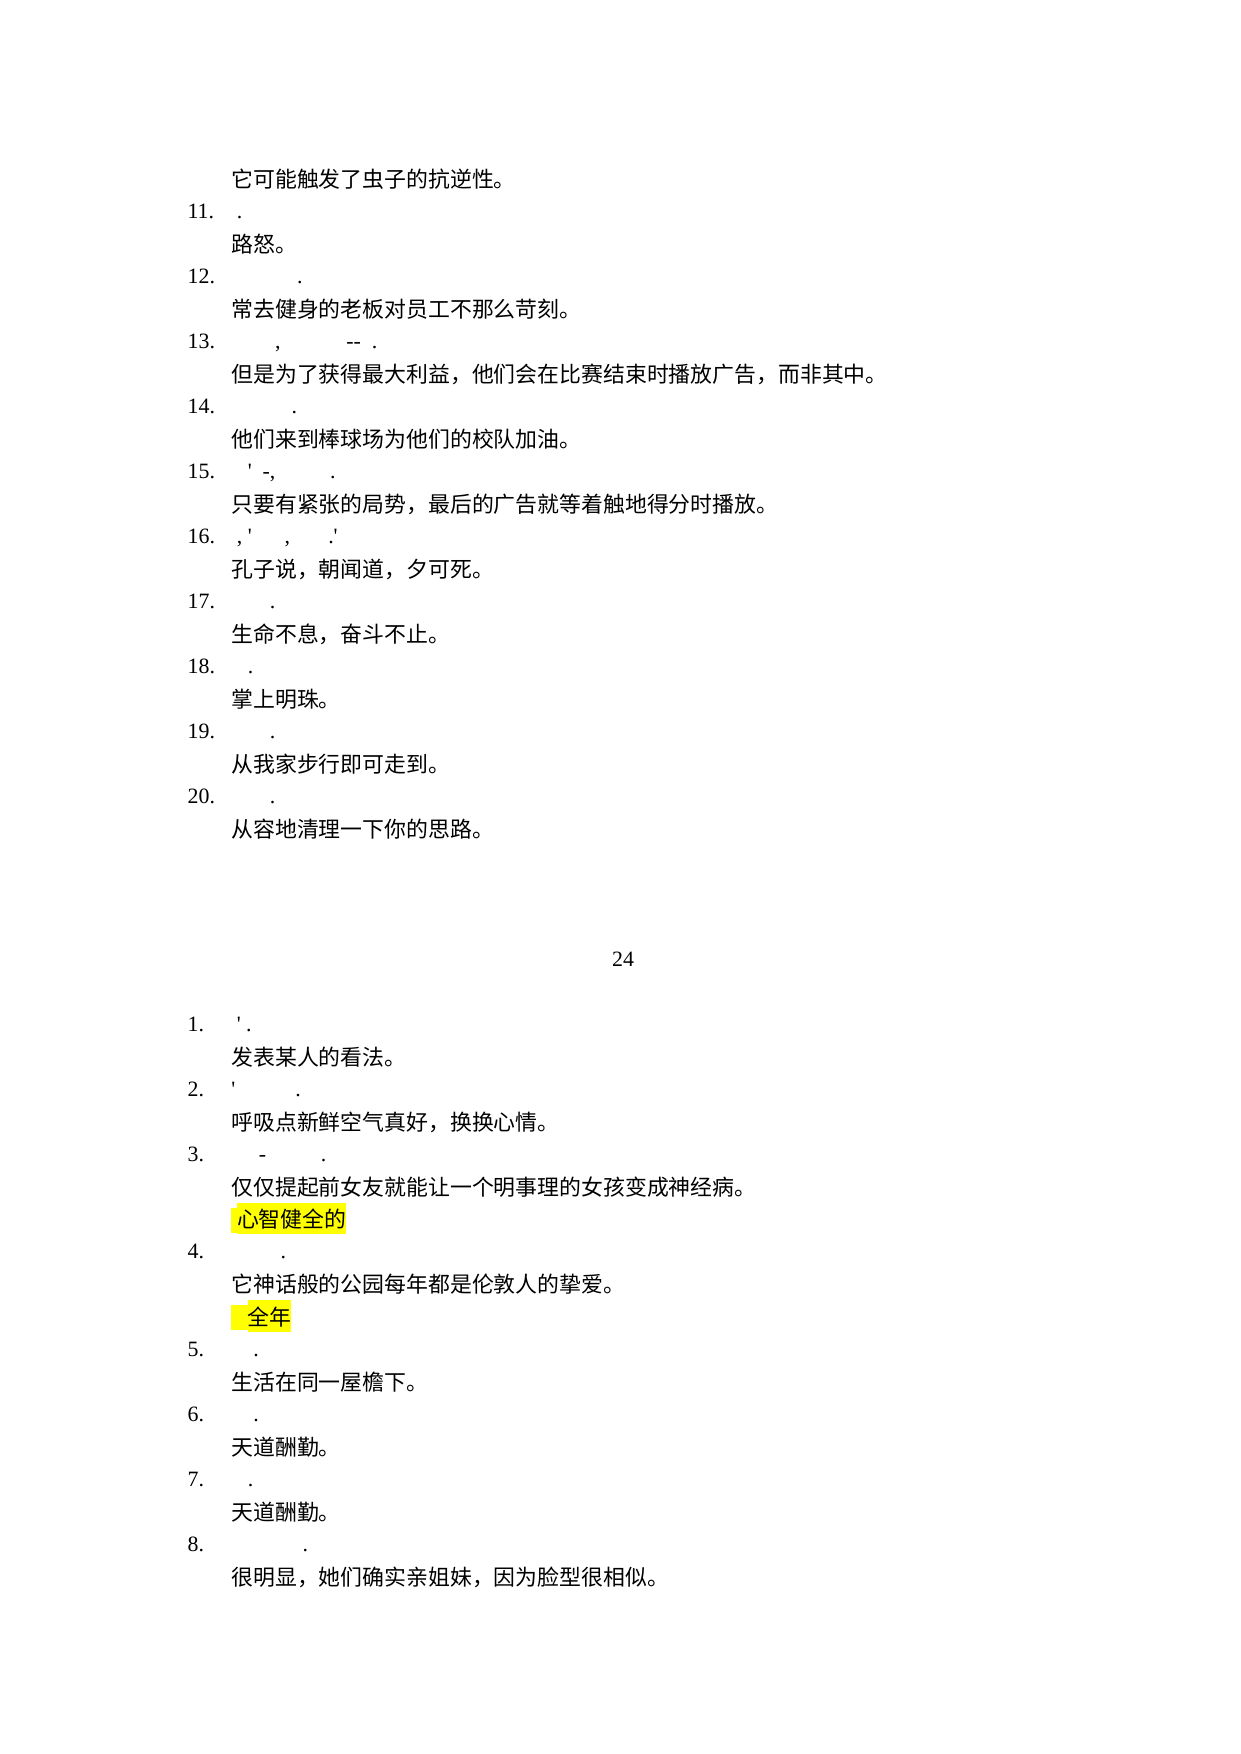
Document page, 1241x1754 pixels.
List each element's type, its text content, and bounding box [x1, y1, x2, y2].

list ' -, . 只要有紧张的局势，最后的广告就等着触地得分时播放。 [187, 454, 1053, 519]
list . 很明显，她们确实亲姐妹，因为脸型很相似。 [187, 1527, 1053, 1592]
list . 路怒。 [187, 194, 1053, 259]
list ' . 发表某人的看法。 [187, 1007, 1053, 1072]
list . 它神话般的公园每年都是伦敦人的挚爱。 全年 [187, 1234, 1053, 1332]
list . 生命不息，奋斗不止。 [187, 584, 1053, 649]
list , -- . 但是为了获得最大利益，他们会在比赛结束时播放广告，而非其中。 [187, 324, 1053, 389]
list . 天道酬勤。 [187, 1397, 1053, 1462]
list . 掌上明珠。 [187, 649, 1053, 714]
list . 从容地清理一下你的思路。 [187, 779, 1053, 844]
list , ' , .' 孔子说，朝闻道，夕可死。 [187, 519, 1053, 584]
list ' . 呼吸点新鲜空气真好，换换心情。 [187, 1072, 1053, 1137]
list . 他们来到棒球场为他们的校队加油。 [187, 389, 1053, 454]
text 24 [187, 942, 1053, 974]
list . 从我家步行即可走到。 [187, 714, 1053, 779]
list . 生活在同一屋檐下。 [187, 1332, 1053, 1397]
list - . 仅仅提起前女友就能让一个明事理的女孩变成神经病。 心智健全的 [187, 1137, 1053, 1234]
list . 常去健身的老板对员工不那么苛刻。 [187, 259, 1053, 324]
list . 天道酬勤。 [187, 1462, 1053, 1527]
list . 它可能触发了虫子的抗逆性。 [187, 162, 1053, 194]
